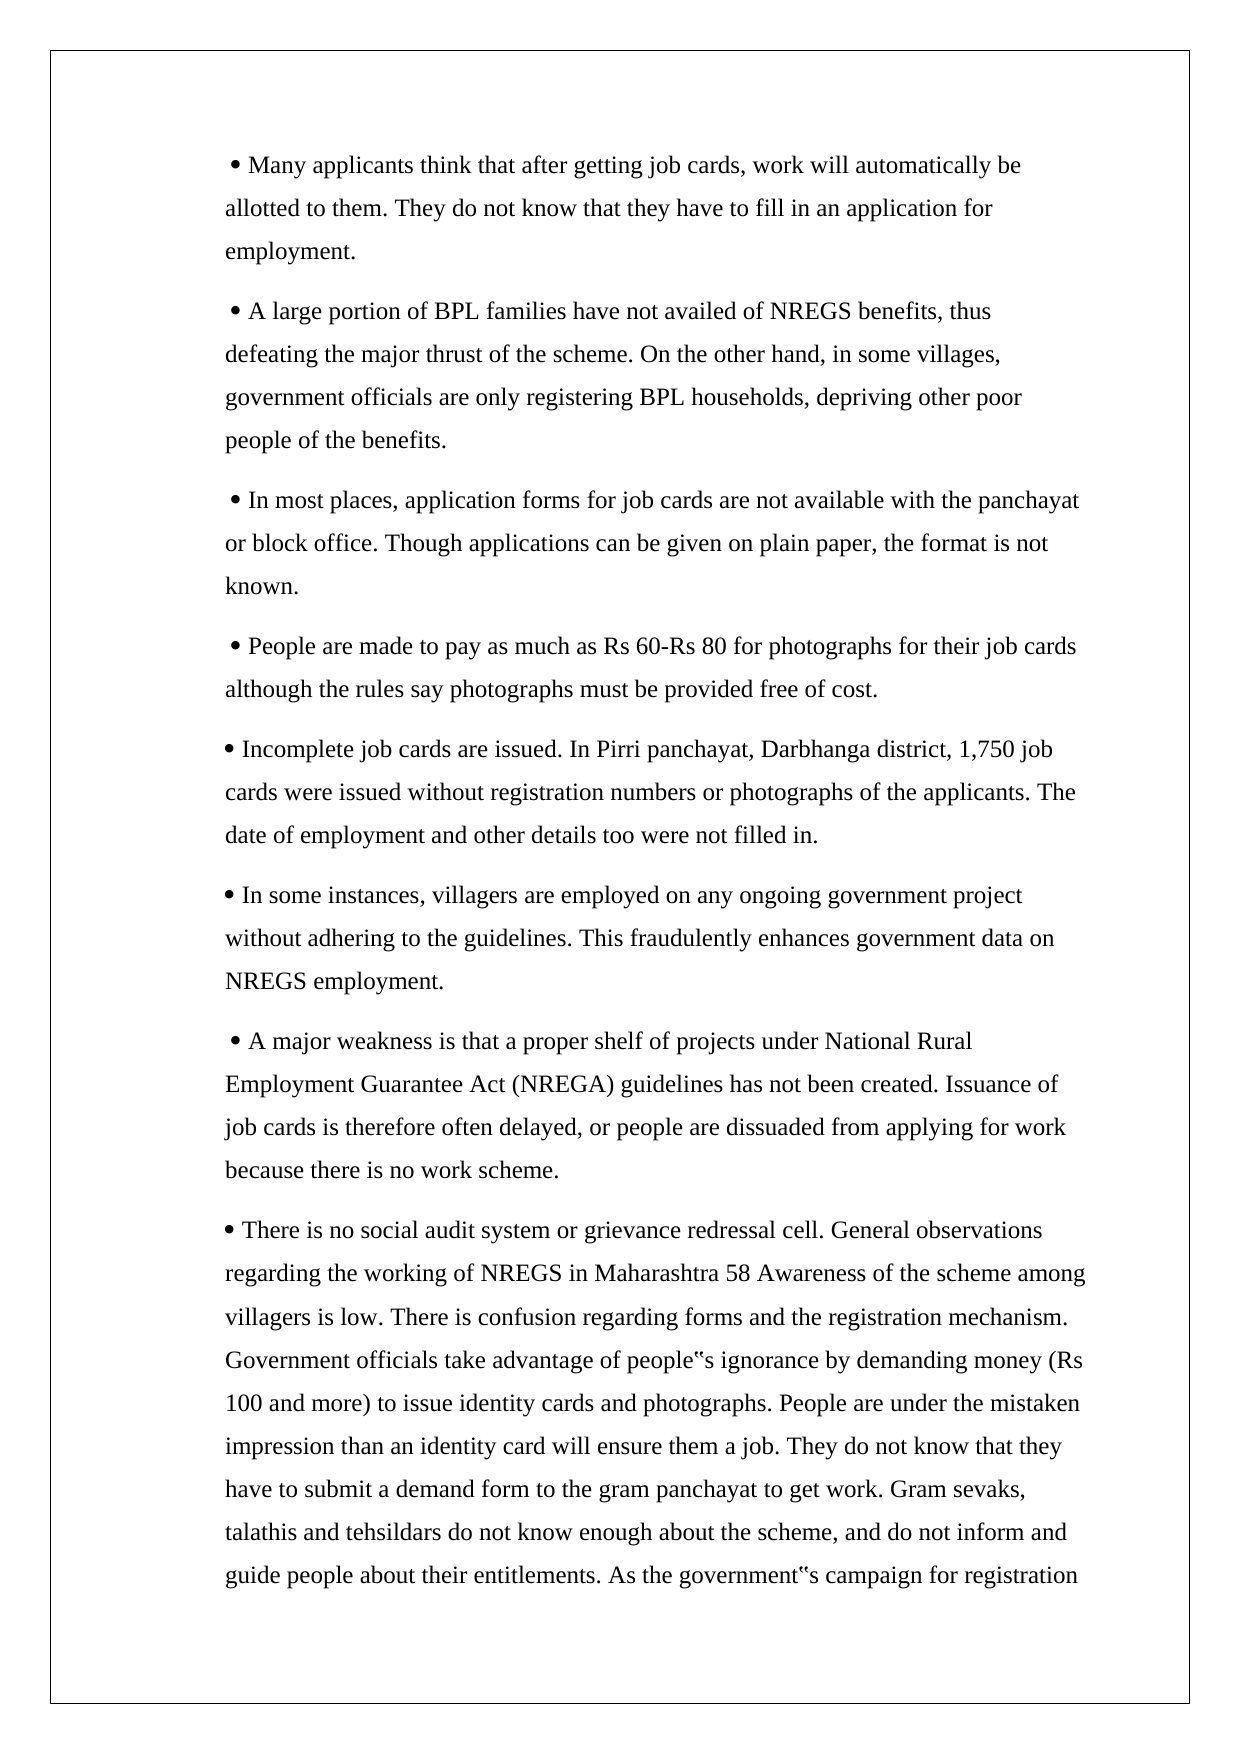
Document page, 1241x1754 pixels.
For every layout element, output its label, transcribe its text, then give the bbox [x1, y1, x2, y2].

text A major weakness is that a proper shelf of projects under National Rural Employment Guarantee Act (NREGA) guidelines has not been created. Issuance of job cards is therefore often delayed, or people are dissuaded from applying for work because there is no work scheme. [225, 1026, 1090, 1184]
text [225, 1215, 1090, 1589]
text Incomplete job cards are issued. In Pirri panchayat, Darbhanga district, 1,750 job cards were issued without registration numbers or photographs of the applicants. The date of employment and other details too were not filled in. [225, 734, 1090, 849]
text In some instances, villagers are employed on any ongoing government project without adhering to the guidelines. This fraudulently enhances government data on NREGS employment. [225, 880, 1090, 995]
text In most places, application forms for job cards are not available with the panchayat or block office. Though applications can be given on plain paper, the format is not known. [225, 485, 1090, 600]
text A large portion of BPL families have not availed of NREGS benefits, thus defeating the major thrust of the scheme. On the other hand, in some villages, government officials are only registering BPL households, depriving other poor people of the benefits. [225, 296, 1090, 454]
text Many applicants think that after getting job cards, work will automatically be allotted to them. They do not know that they have to fill in an application for employment. [225, 150, 1090, 265]
text People are made to pay as much as Rs 60-Rs 80 for photographs for their job cards although the rules say photographs must be provided free of cost. [225, 631, 1090, 703]
